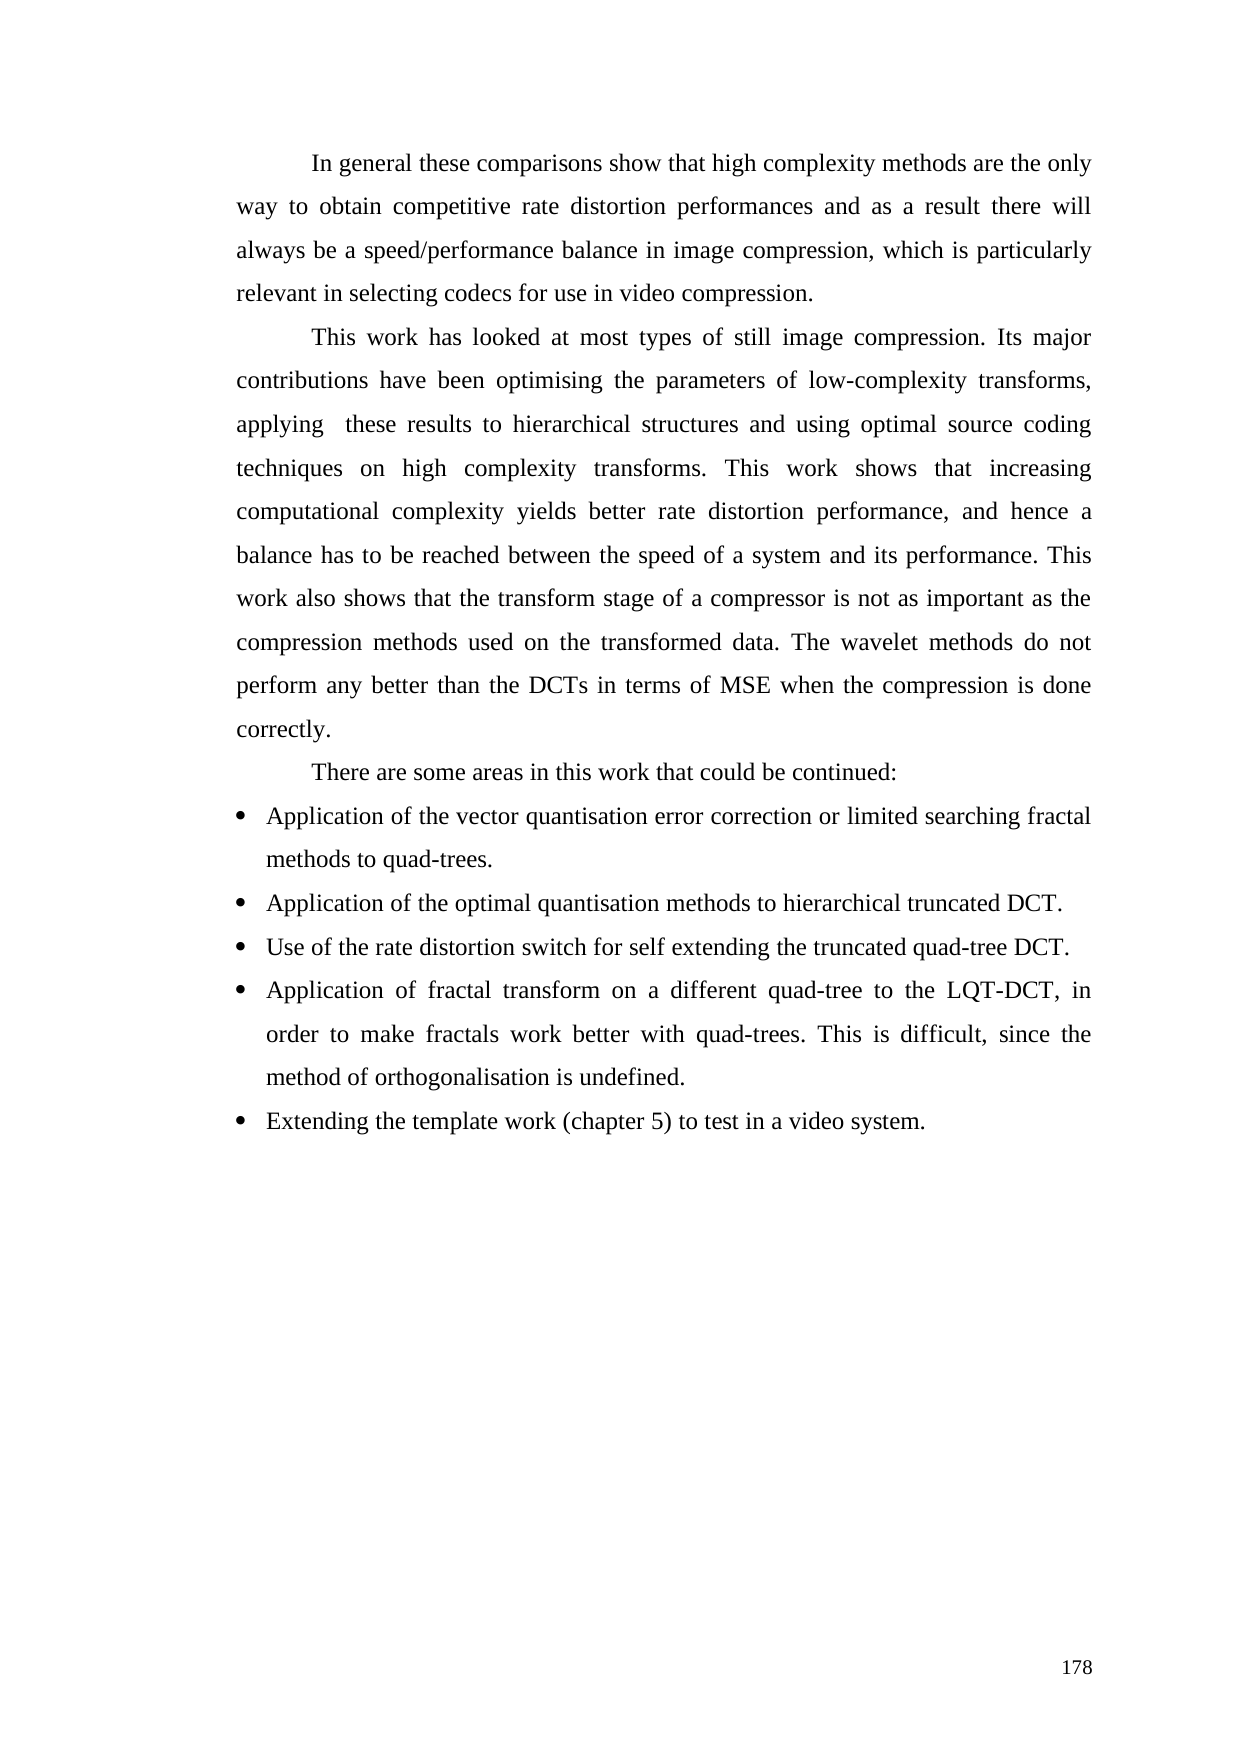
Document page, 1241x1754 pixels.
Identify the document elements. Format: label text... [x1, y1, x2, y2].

list Extending the template work (chapter 5) to test in a video system. [236, 1106, 1092, 1135]
list Application of fractal transform on a different quad-tree to the LQT-DCT, in order to make fractals work better with quad-trees. This is difficult, since the method of orthogonalisation is undefined. [236, 975, 1092, 1091]
list Use of the rate distortion switch for self extending the truncated quad-tree DCT. [236, 931, 1092, 961]
text This work has looked at most types of still image compression. Its major contributions have been optimising the parameters of low-complexity transforms, applying these results to hierarchical structures and using optimal source coding techniques on high complexity transforms. This work shows that increasing computational complexity yields better rate distortion performance, and hence a balance has to be reached between the speed of a system and its performance. This work also shows that the transform stage of a compressor is not as important as the compression methods used on the transformed data. The wavelet methods do not perform any better than the DCTs in terms of MSE when the compression is done correctly. [236, 322, 1092, 743]
list Application of the vector quantisation error correction or limited searching fractal methods to quad-trees. [236, 801, 1092, 873]
list Application of the optimal quantisation methods to hierarchical truncated DCT. [236, 888, 1092, 917]
text In general these comparisons show that high complexity methods are the only way to obtain competitive rate distortion performances and as a result there will always be a speed/performance balance in image compression, which is particularly relevant in selecting codecs for use in video compression. [236, 148, 1092, 307]
text There are some areas in this work that could be continued: [236, 757, 1092, 786]
